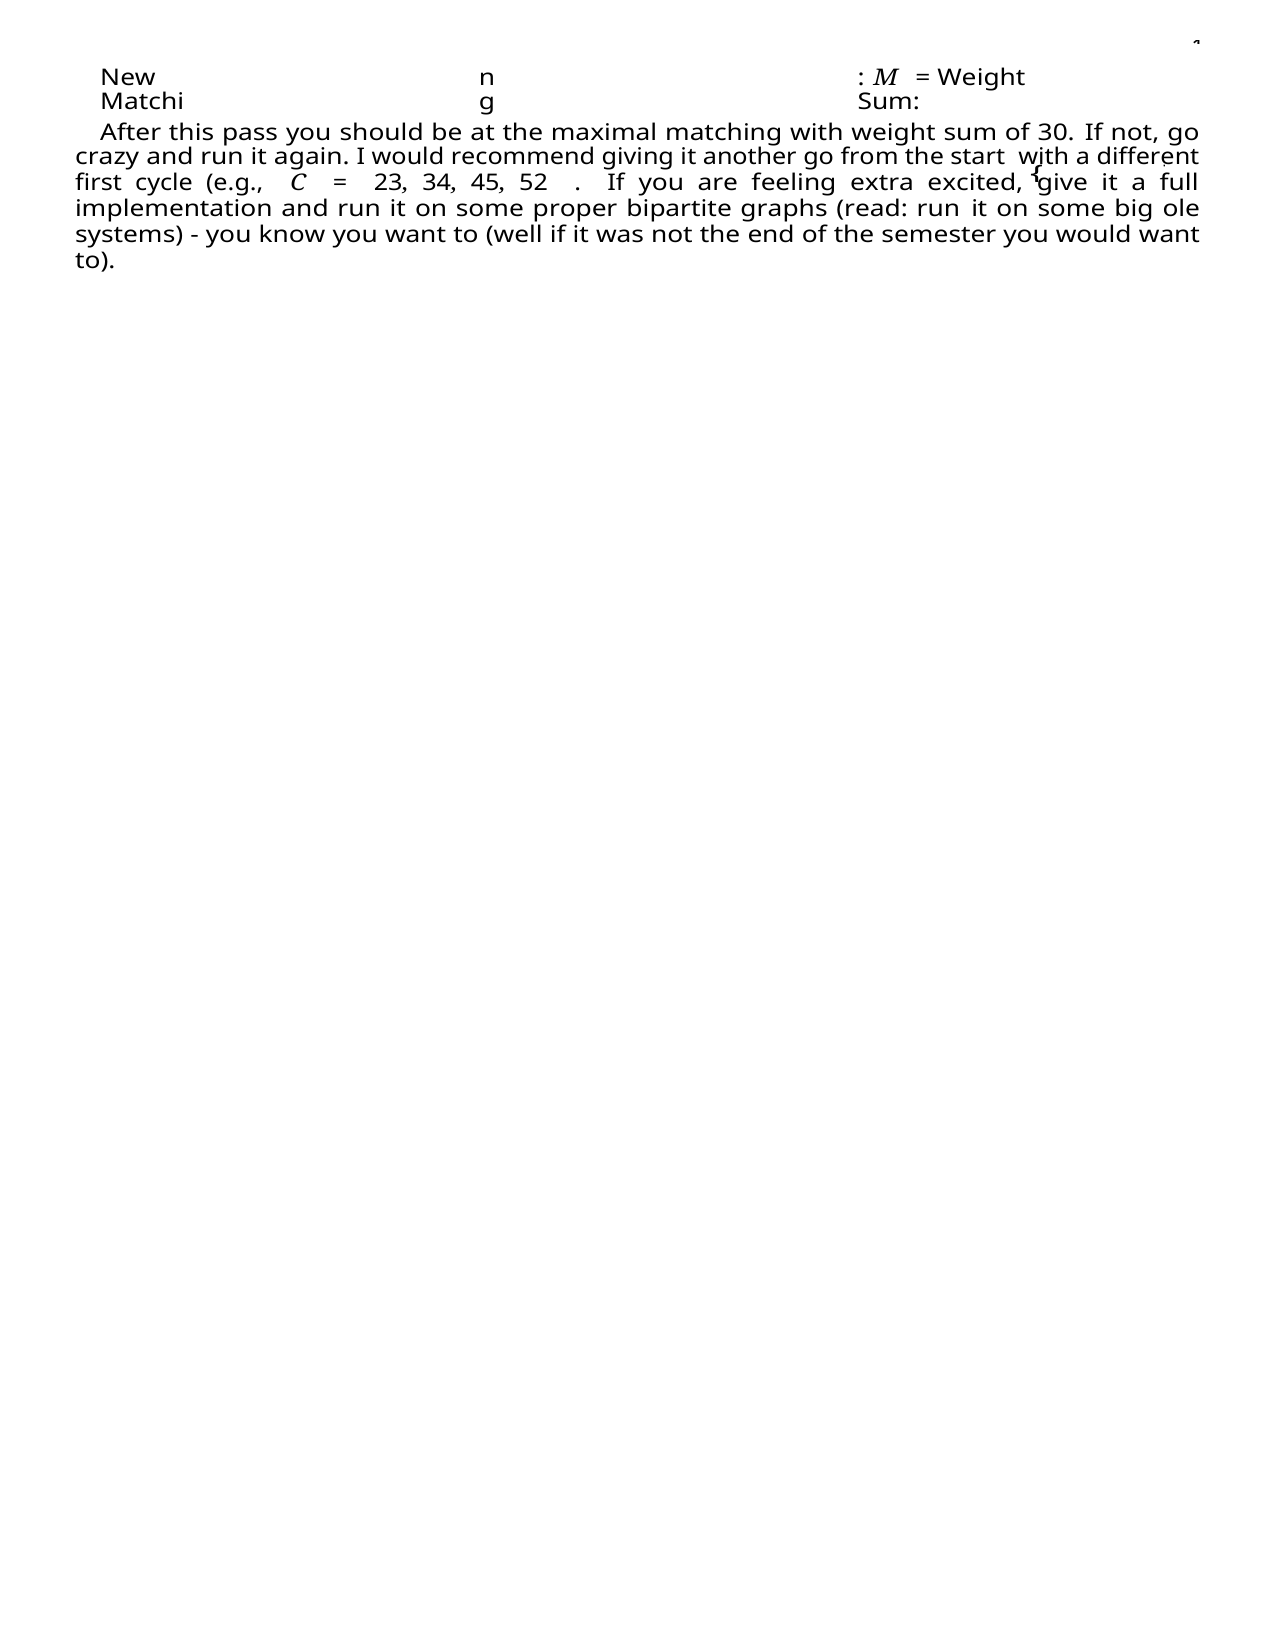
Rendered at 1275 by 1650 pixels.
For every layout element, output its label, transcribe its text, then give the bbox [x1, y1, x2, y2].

text New Matching: M = Weight Sum: [857, 64, 1078, 116]
text New Matching: M = Weight Sum: [100, 64, 196, 116]
text After this pass you should be at the maximal matching with weight sum of 30. If not, go crazy and run it again. I would recommend giving it another go from the start with a different first cycle (e.g., C = 23, 34, 45, 52 . If you are feeling extra excited, give it a full implementation and run it on some proper bipartite graphs (read: run it on some big ole systems) - you know you want to (well if it was not the end of the semester you would want to). [75, 119, 1200, 275]
